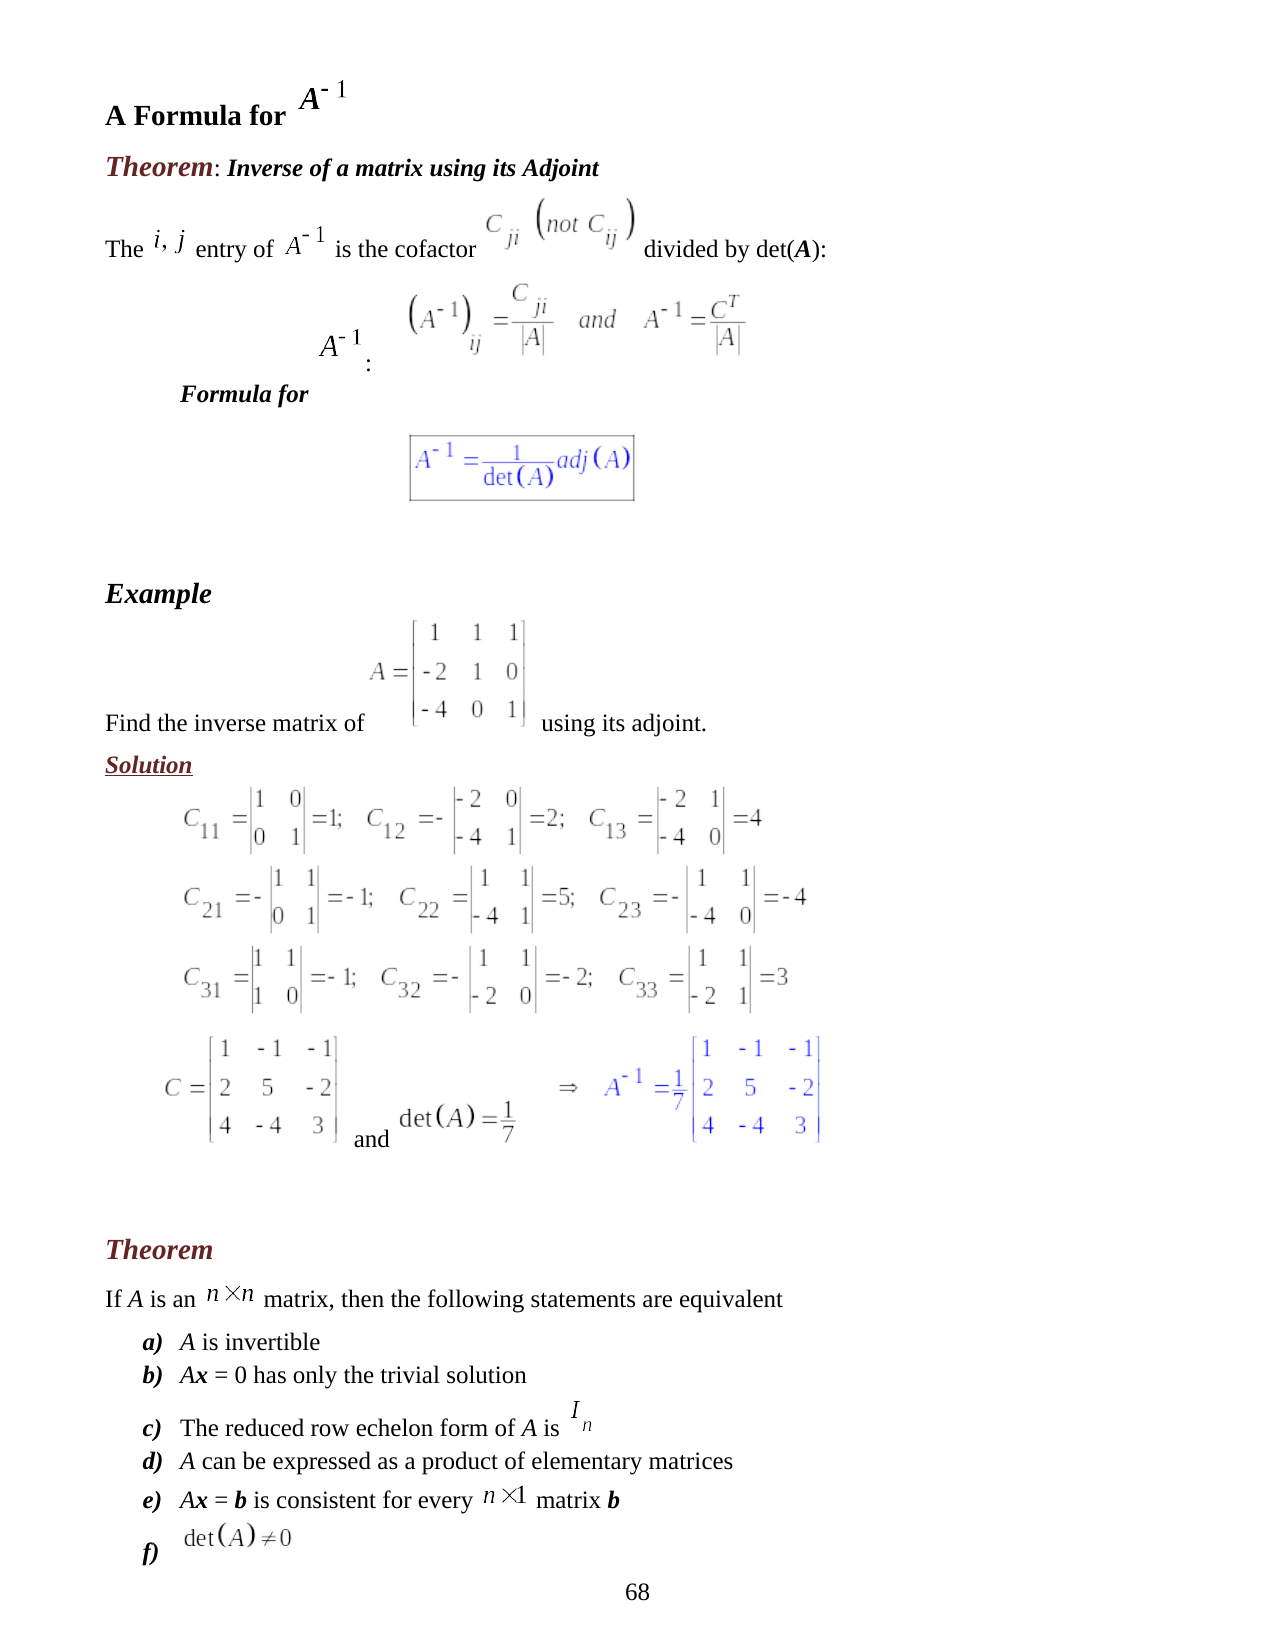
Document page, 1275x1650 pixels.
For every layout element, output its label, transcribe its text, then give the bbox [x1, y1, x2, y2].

text Example [105, 576, 1170, 609]
text If A is an matrix, then the following statements are equivalent [105, 1283, 1170, 1312]
list Ax = 0 has only the trivial solution [142, 1360, 1170, 1388]
text Solution [105, 750, 1170, 778]
text Find the inverse matrix of using its adjoint. [105, 614, 1170, 737]
text Theorem [105, 1232, 1170, 1266]
text Theorem: Inverse of a matrix using its Adjoint [105, 149, 1170, 182]
text Formula for : [180, 279, 1170, 408]
list The reduced row echelon form of A is [142, 1393, 1170, 1442]
list Ax = b is consistent for every matrix b [142, 1479, 1170, 1514]
list A can be expressed as a product of elementary matrices [142, 1446, 1170, 1475]
text and [142, 1031, 1170, 1153]
text A Formula for [105, 75, 1170, 131]
list A is invertible [142, 1327, 1170, 1356]
text The entry of is the cofactor divided by det(A): [105, 195, 1170, 263]
